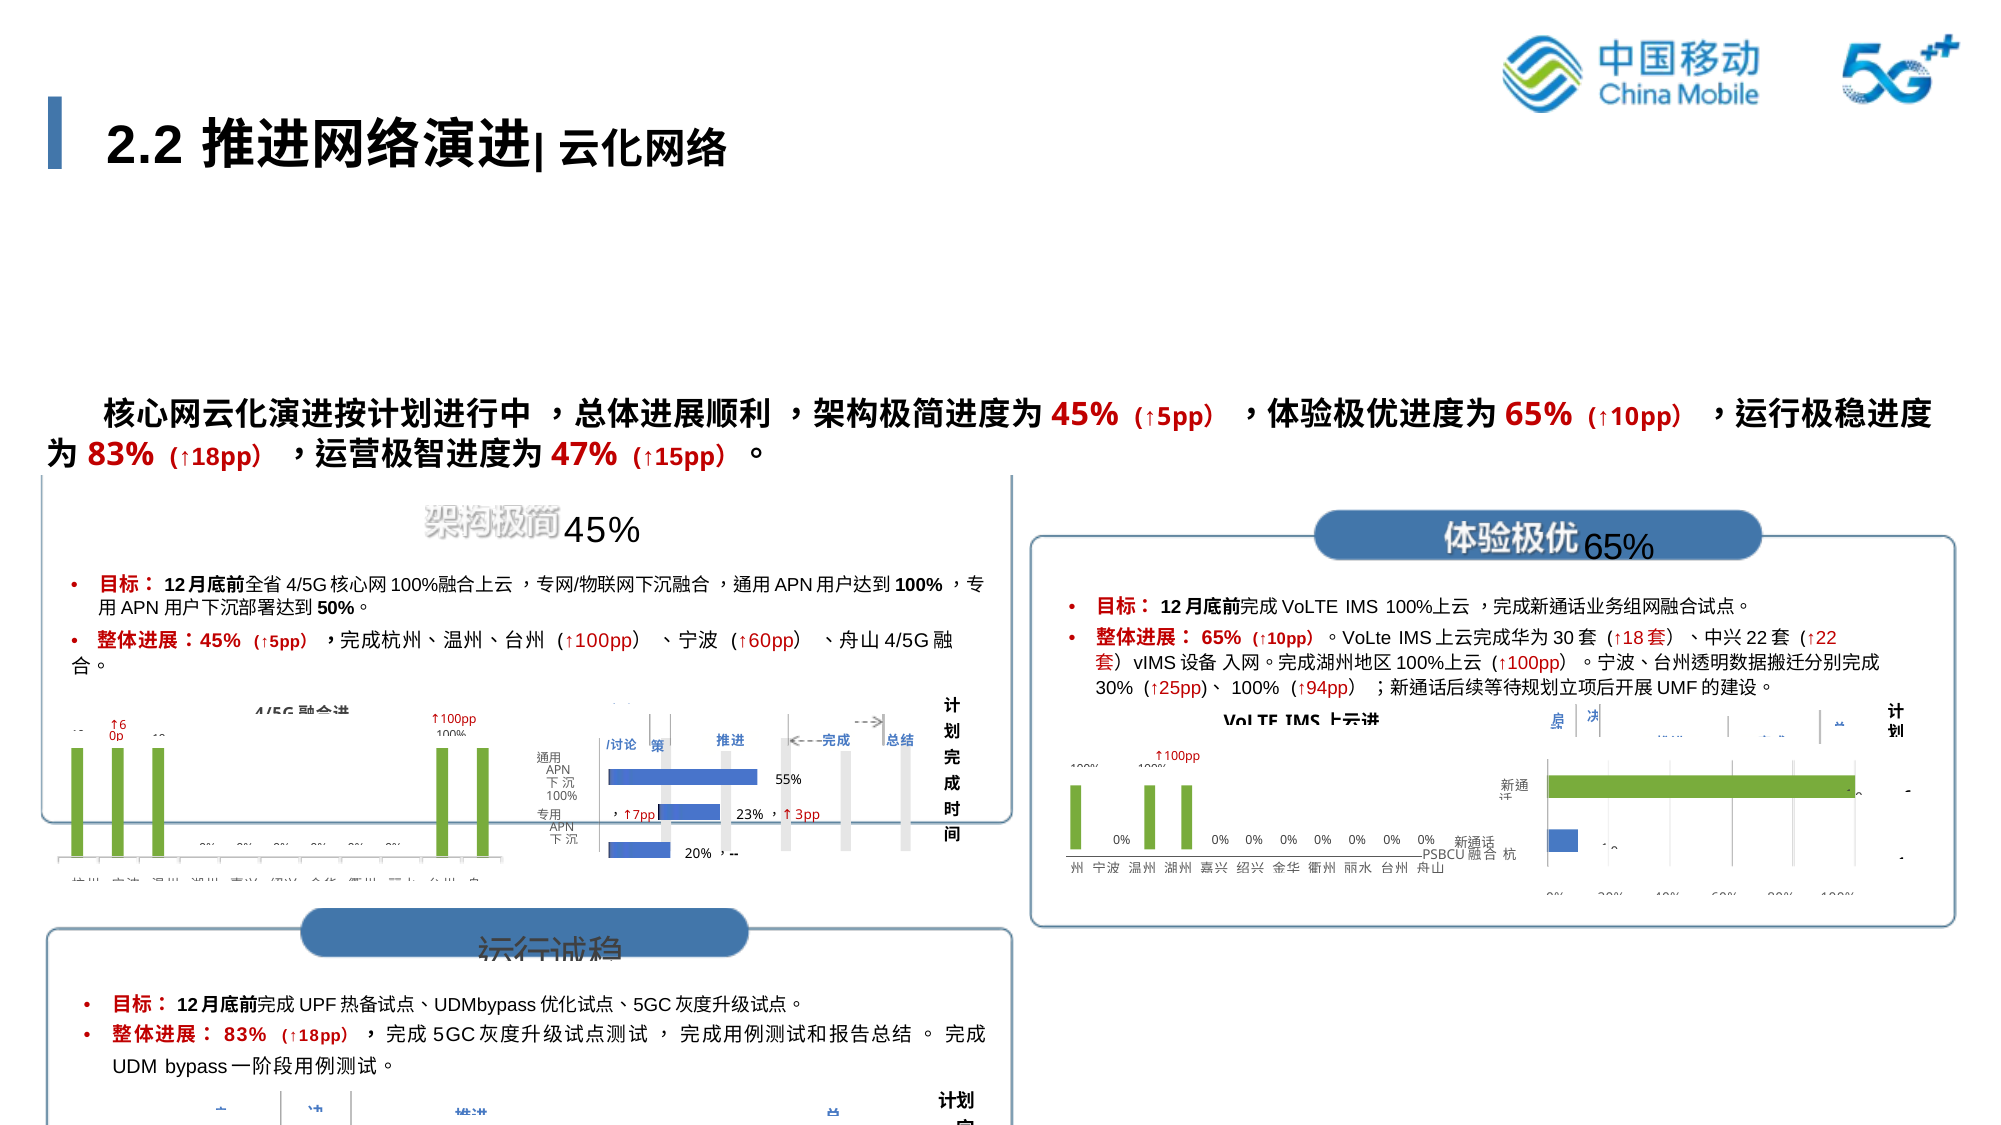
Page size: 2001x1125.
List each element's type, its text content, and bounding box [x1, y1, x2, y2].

text 核心网云化演进按计划进行中 ，总体进展顺利 ，架构极简进度为45% (↑5pp） ，体验极优进度为65% (↑10pp） ，运行极稳进度为 83% (↑18pp） ，运营极智进度为47% (↑15pp）。 [46, 392, 1955, 475]
text • 目标： 12月底前完成UPF热备试点、UDMbypass优化试点、5GC灰度升级试点。 [83, 992, 1965, 1016]
picture [608, 842, 671, 858]
text • 整体进展： 83% (↑18pp） ， 完成5GC灰度升级试点测试 ， 完成用例测试和报告总结 。 完成 [83, 1024, 1965, 1046]
picture [1029, 509, 1957, 929]
picture [40, 475, 1014, 852]
picture [1842, 33, 1961, 106]
subtitle l 2.2 推进网络演进| 云化网络 [41, 71, 1965, 191]
text UDM bypass一阶段用例测试。 [112, 1052, 1965, 1078]
picture [1502, 34, 1760, 113]
picture [56, 856, 504, 864]
picture [45, 908, 1014, 1125]
